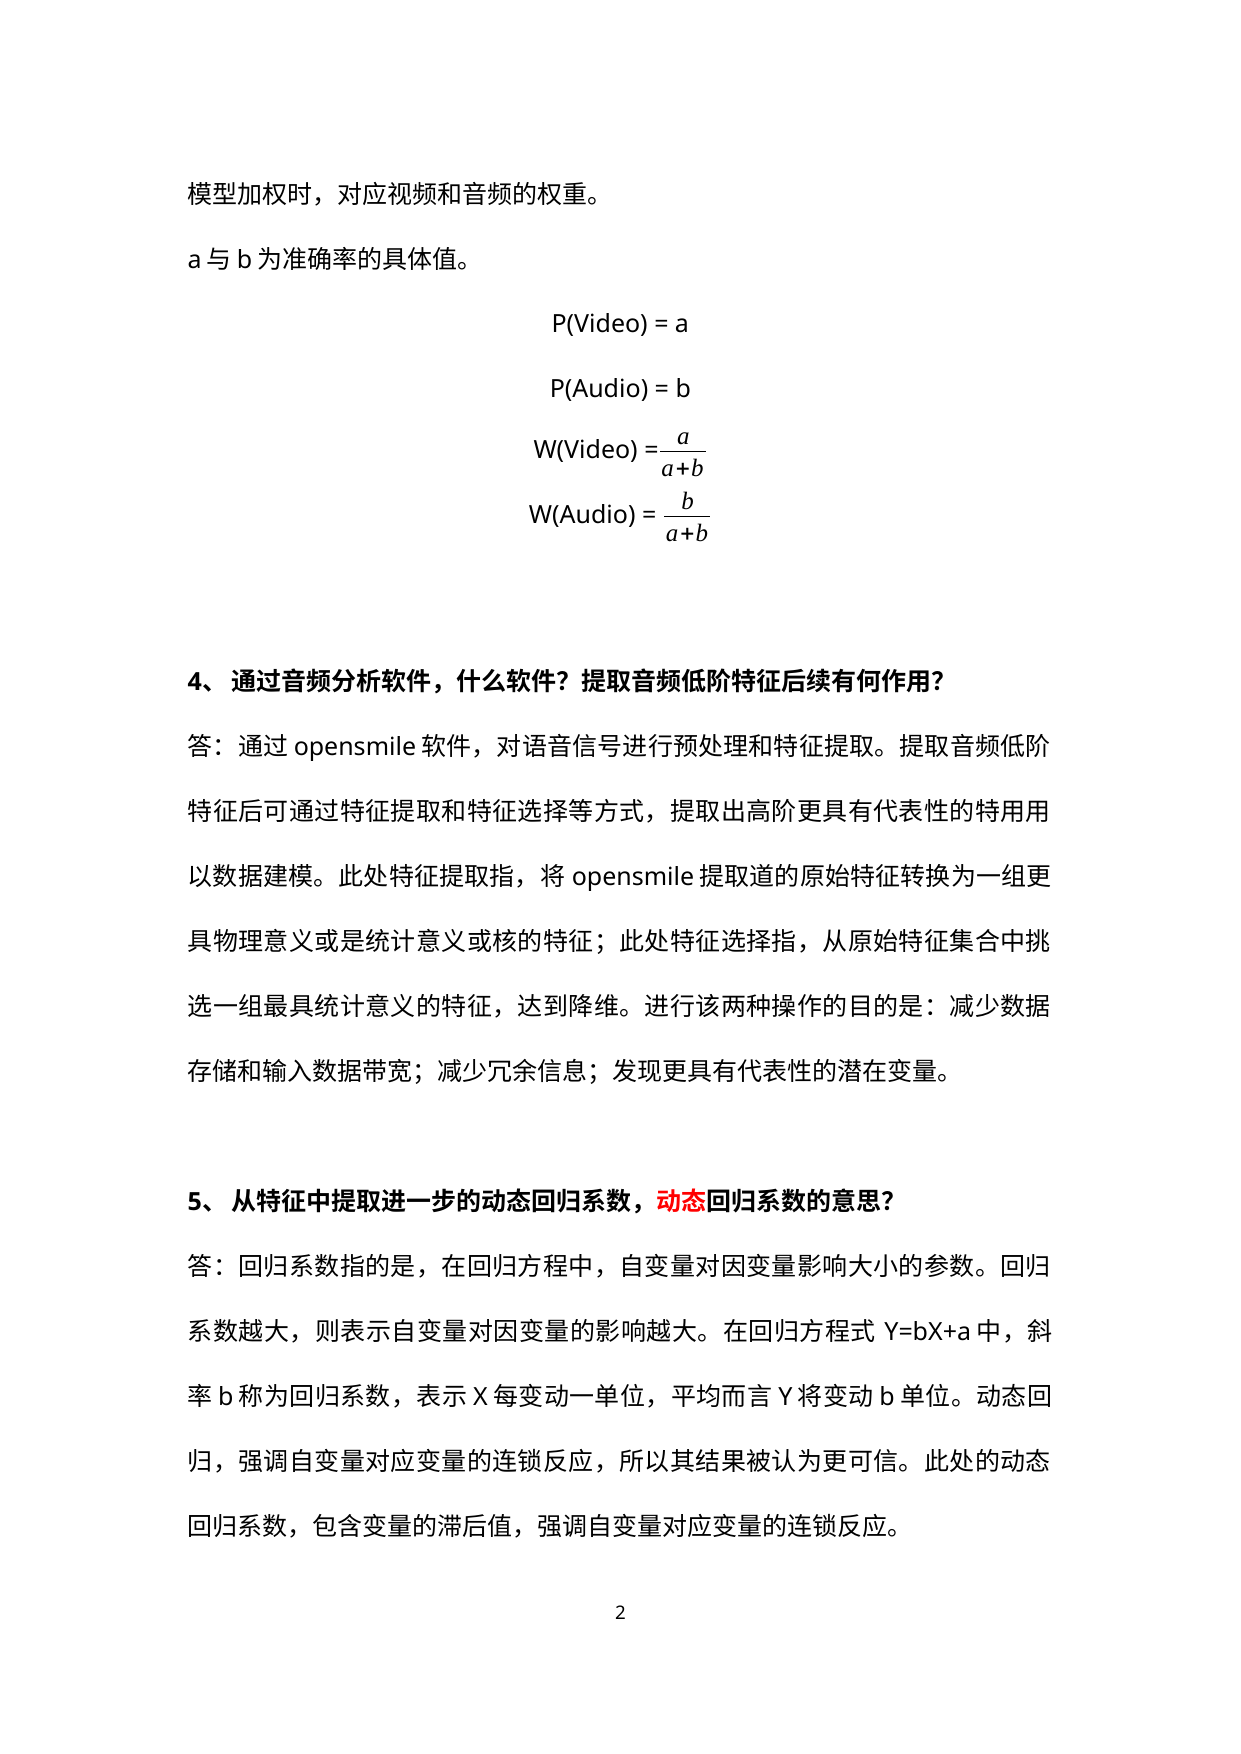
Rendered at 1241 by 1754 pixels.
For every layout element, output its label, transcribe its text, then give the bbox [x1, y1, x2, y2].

text P(Video) = a [187, 290, 1053, 355]
list 通过音频分析软件，什么软件？提取音频低阶特征后续有何作用？ [187, 647, 1053, 712]
list 从特征中提取进一步的动态回归系数，动态回归系数的意思？ [187, 1167, 1053, 1232]
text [187, 160, 1053, 225]
text W(Audio) = [187, 485, 1053, 550]
text 答：回归系数指的是，在回归方程中，自变量对因变量影响大小的参数。回归系数越大，则表示自变量对因变量的影响越大。在回归方程式Y=bX+a中，斜率b称为回归系数，表示X每变动一单位，平均而言Y将变动b单位。动态回归，强调自变量对应变量的连锁反应，所以其结果被认为更可信。此处的动态回归系数，包含变量的滞后值，强调自变量对应变量的连锁反应。 [187, 1232, 1053, 1557]
text a与b为准确率的具体值。 [187, 225, 1053, 290]
text 答：通过opensmile软件，对语音信号进行预处理和特征提取。提取音频低阶特征后可通过特征提取和特征选择等方式，提取出高阶更具有代表性的特用用以数据建模。此处特征提取指，将opensmile提取道的原始特征转换为一组更具物理意义或是统计意义或核的特征；此处特征选择指，从原始特征集合中挑选一组最具统计意义的特征，达到降维。进行该两种操作的目的是：减少数据存储和输入数据带宽；减少冗余信息；发现更具有代表性的潜在变量。 [187, 712, 1053, 1102]
text P(Audio) = b [187, 355, 1053, 420]
text W(Video) = [187, 420, 1053, 485]
